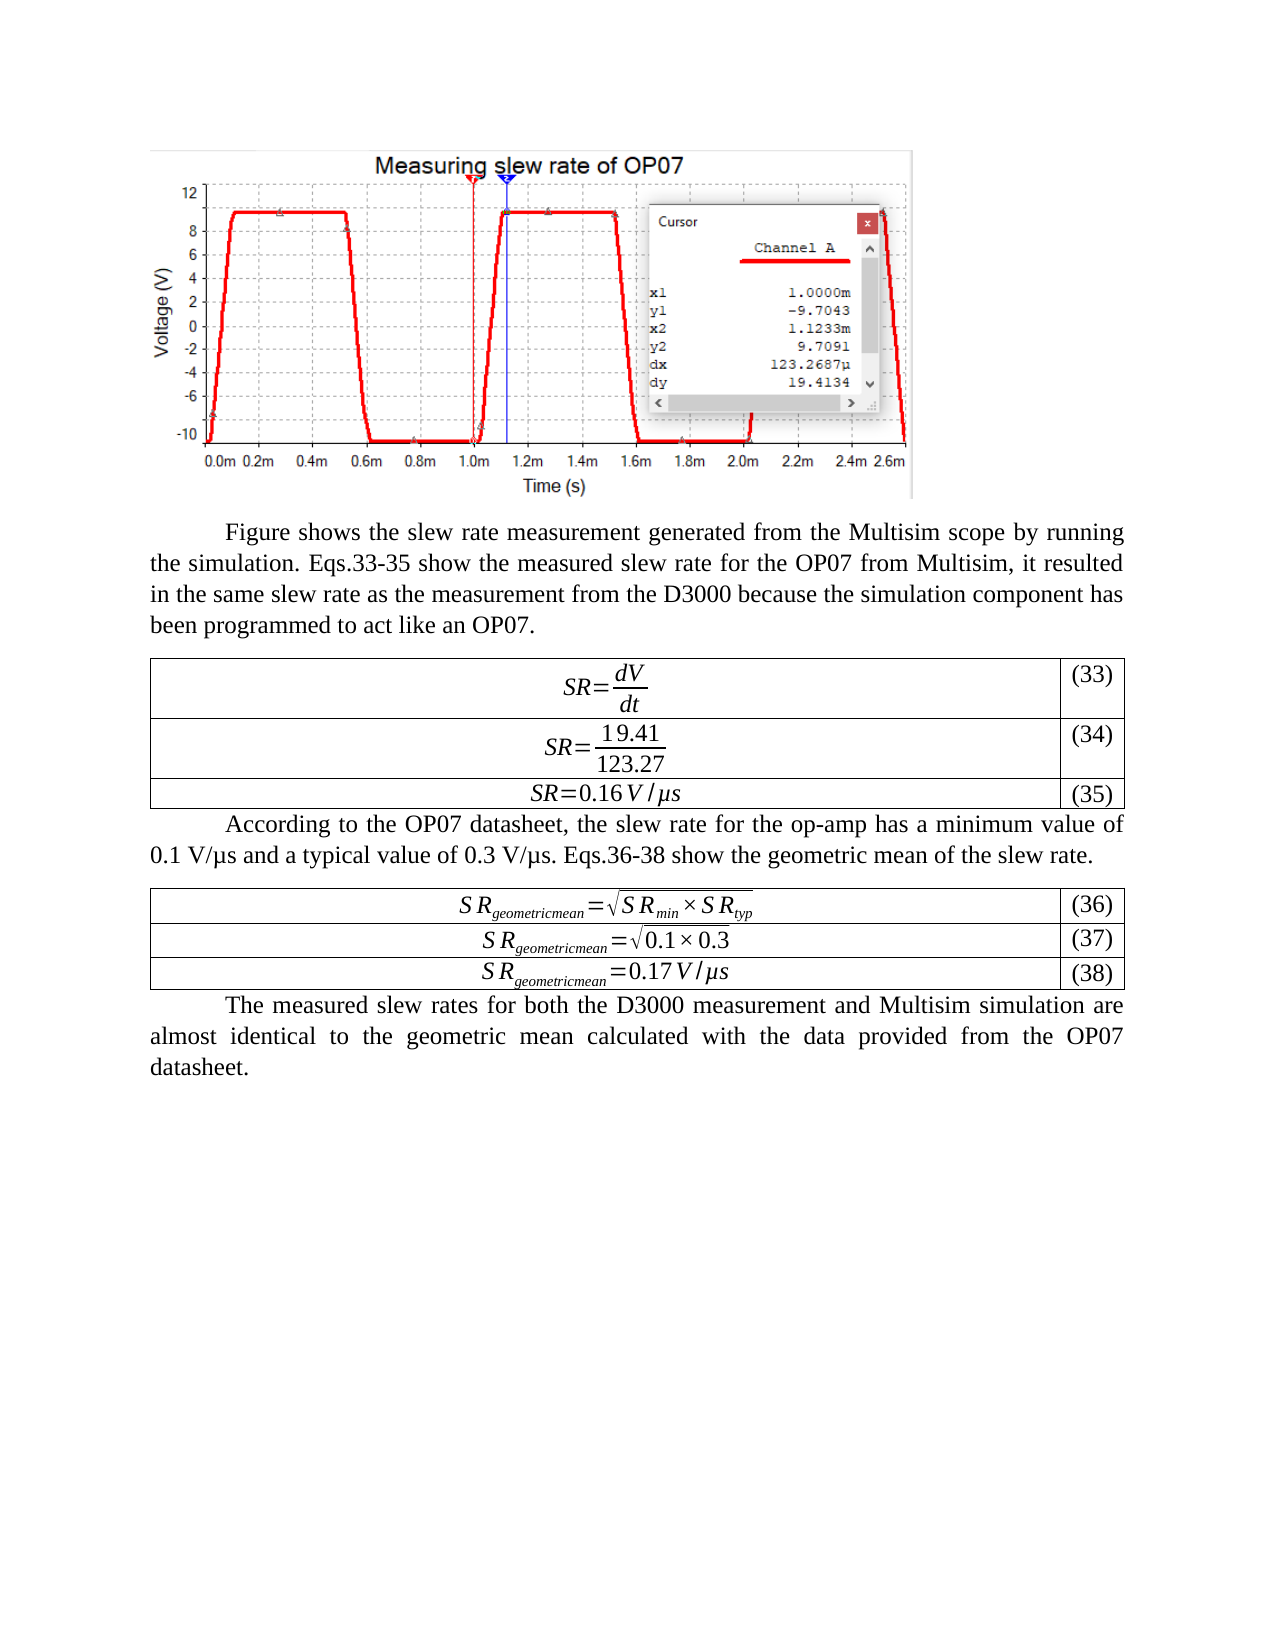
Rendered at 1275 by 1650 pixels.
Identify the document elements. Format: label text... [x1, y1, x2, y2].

table_cell [151, 719, 1060, 778]
table_header [151, 889, 1060, 922]
table_cell (37) [1061, 924, 1124, 957]
text According to the OP07 datasheet, the slew rate for the op-amp has a minimum value of 0.1 V/µs and a typical value of 0.3 V/µs. Eqs.36-38 show the geometric mean of the slew rate. [150, 809, 1125, 869]
table_header [151, 659, 1060, 718]
table_cell (38) [1061, 958, 1124, 989]
table_cell (34) [1061, 719, 1124, 778]
text The measured slew rates for both the D3000 measurement and Multisim simulation are almost identical to the geometric mean calculated with the data provided from the OP07 datasheet. [150, 990, 1125, 1081]
table_cell [151, 779, 1060, 808]
table_cell [151, 958, 1060, 989]
table_header (33) [1061, 659, 1124, 718]
table_cell (35) [1061, 779, 1124, 808]
table_header (36) [1061, 889, 1124, 922]
picture [150, 150, 913, 499]
table_cell [151, 924, 1060, 957]
text Figure shows the slew rate measurement generated from the Multisim scope by running the simulation. Eqs.33-35 show the measured slew rate for the OP07 from Multisim, it resulted in the same slew rate as the measurement from the D3000 because the simulation component has been programmed to act like an OP07. [150, 517, 1125, 639]
